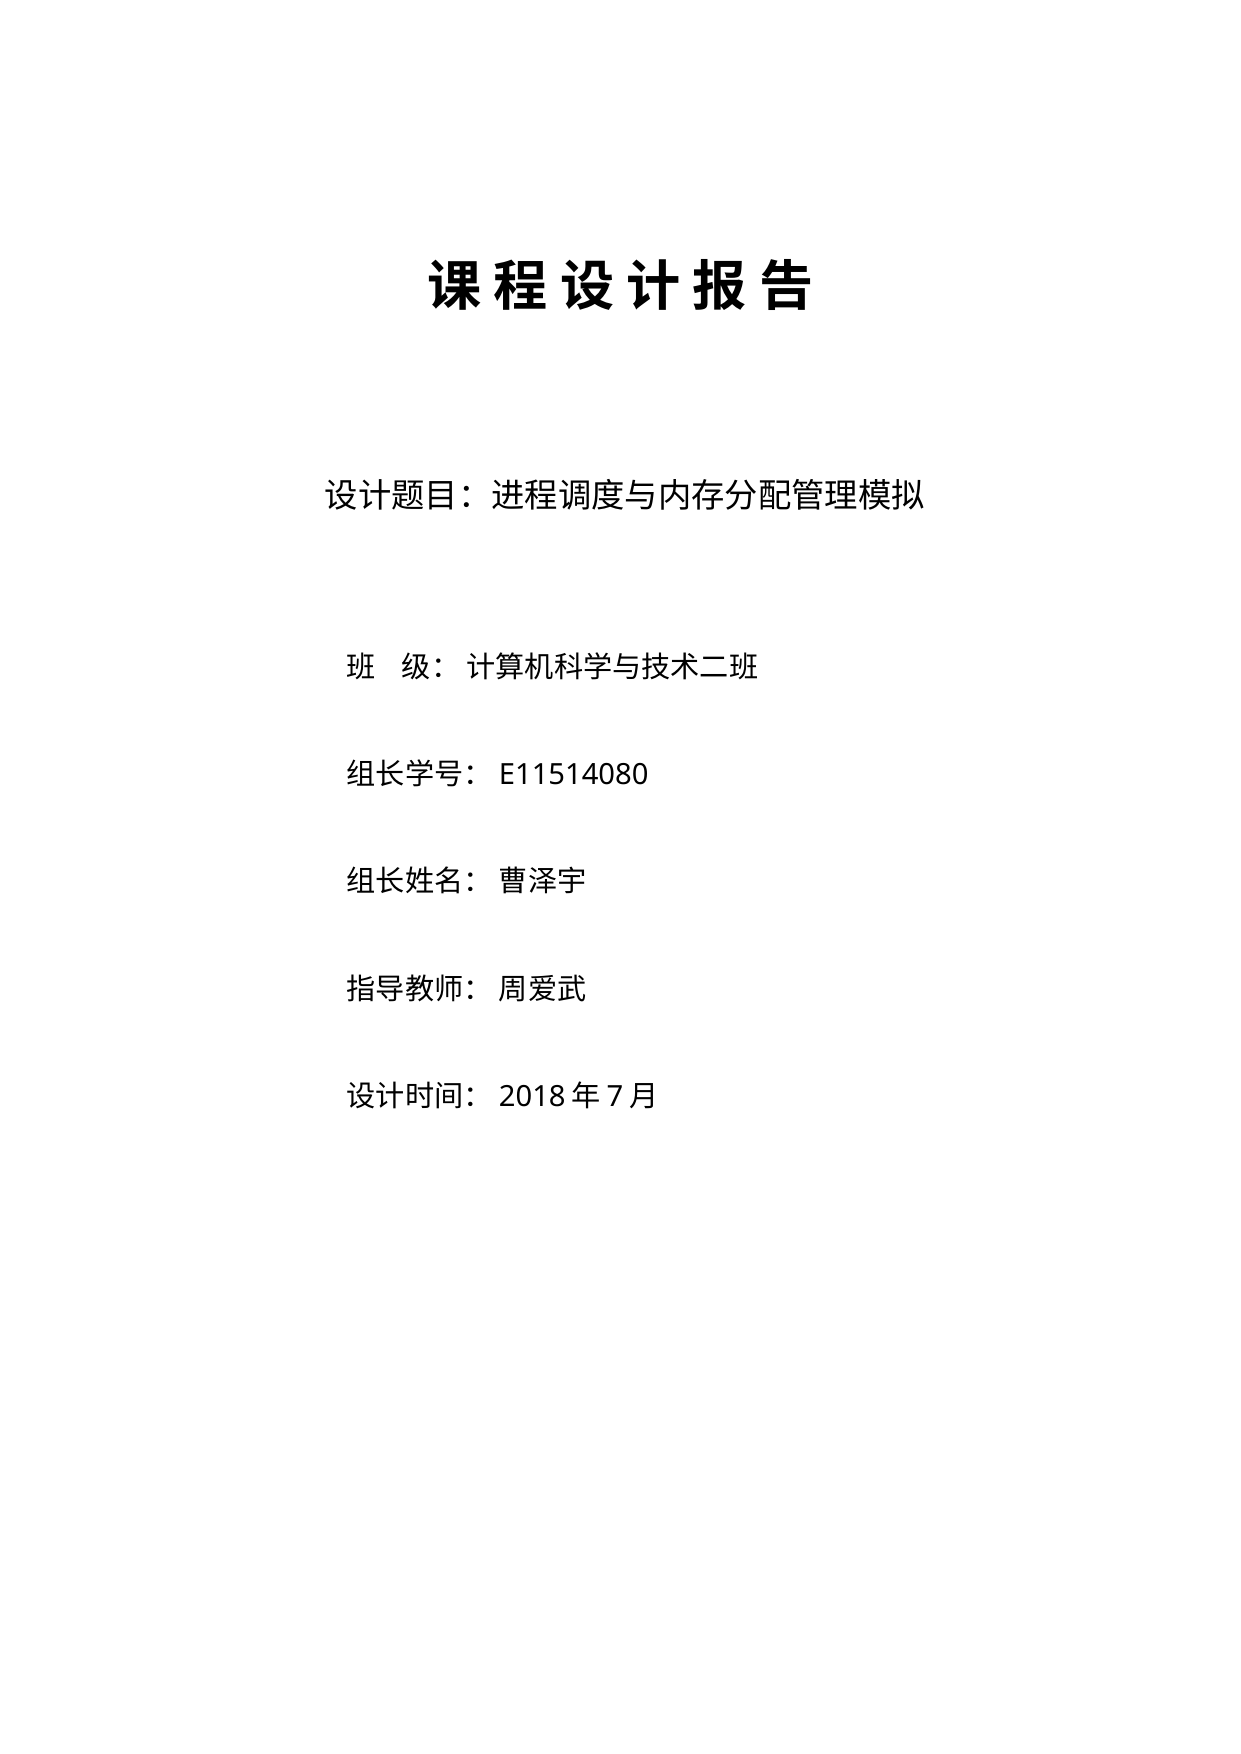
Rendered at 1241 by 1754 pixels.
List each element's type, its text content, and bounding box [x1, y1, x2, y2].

text 设计时间： 2018年7月 [346, 1061, 1053, 1126]
text 班 级： 计算机科学与技术二班 [346, 632, 1053, 697]
text 组长姓名： 曹泽宇 [346, 847, 1053, 912]
text 指导教师： 周爱武 [346, 954, 1053, 1019]
text 课 程 设 计 报 告 [187, 233, 1053, 331]
text 组长学号： E11514080 [346, 739, 1053, 804]
text 设计题目：进程调度与内存分配管理模拟 [187, 461, 1053, 526]
